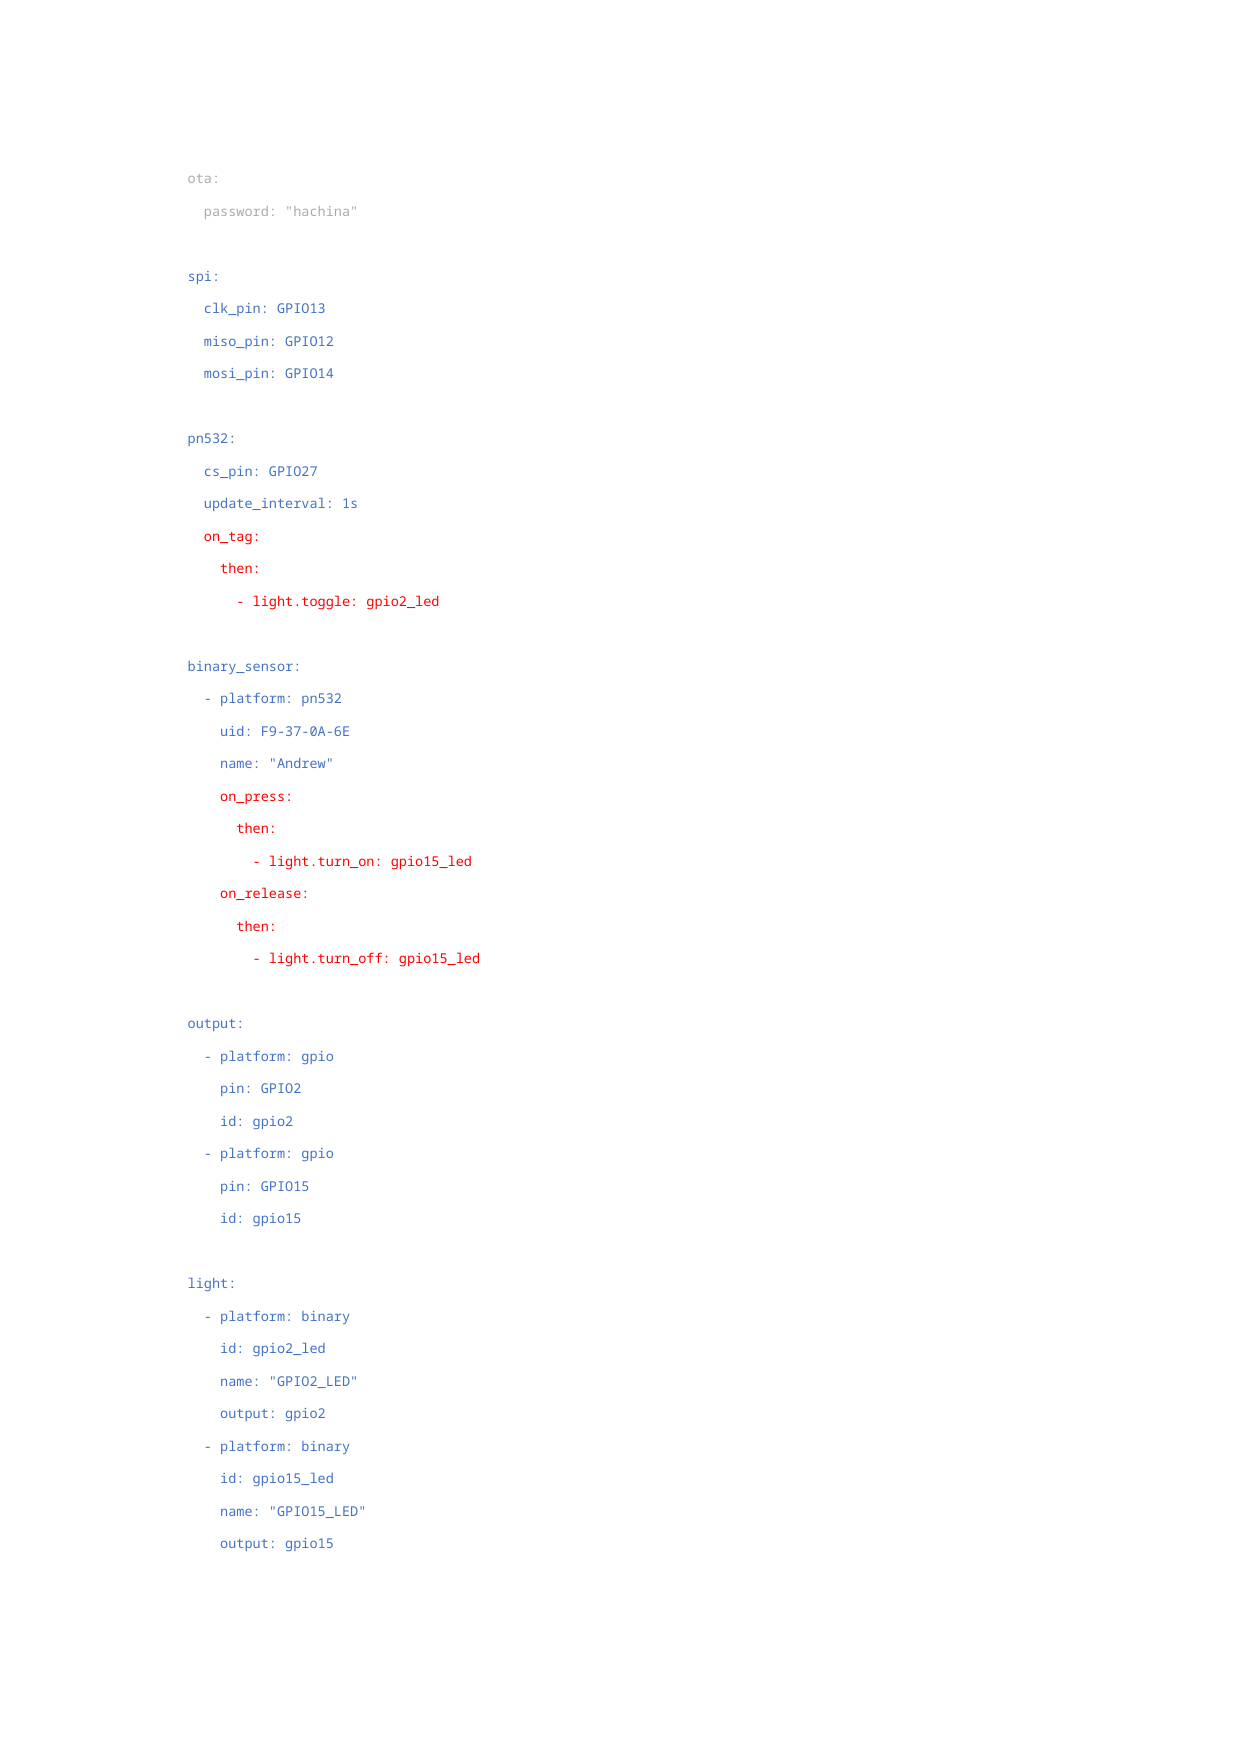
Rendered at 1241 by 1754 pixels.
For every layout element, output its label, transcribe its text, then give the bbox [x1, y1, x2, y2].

text on_release: [187, 877, 1053, 909]
text on_tag: [187, 519, 1053, 552]
text - platform: gpio [187, 1137, 1053, 1169]
text name: "Andrew" [187, 747, 1053, 779]
text id: gpio15 [187, 1202, 1053, 1234]
text - light.toggle: gpio2_led [187, 584, 1053, 617]
text - light.turn_off: gpio15_led [187, 942, 1053, 974]
text spi: [187, 259, 1053, 292]
text update_interval: 1s [187, 487, 1053, 519]
text cs_pin: GPIO27 [187, 454, 1053, 487]
text id: gpio2 [187, 1104, 1053, 1137]
text then: [187, 812, 1053, 844]
text - platform: binary [187, 1429, 1053, 1462]
text light: [187, 1267, 1053, 1299]
text miso_pin: GPIO12 [187, 324, 1053, 357]
text - light.turn_on: gpio15_led [187, 844, 1053, 877]
text name: "GPIO2_LED" [187, 1364, 1053, 1397]
text on_press: [187, 779, 1053, 812]
text output: gpio2 [187, 1397, 1053, 1429]
text pin: GPIO2 [187, 1072, 1053, 1104]
text mosi_pin: GPIO14 [187, 357, 1053, 389]
text pn532: [187, 422, 1053, 454]
text output: [187, 1007, 1053, 1039]
text - platform: gpio [187, 1039, 1053, 1072]
text ota: [187, 162, 1053, 194]
text then: [187, 552, 1053, 584]
text uid: F9-37-0A-6E [187, 714, 1053, 747]
text clk_pin: GPIO13 [187, 292, 1053, 324]
text id: gpio15_led [187, 1462, 1053, 1494]
text name: "GPIO15_LED" [187, 1494, 1053, 1527]
text pin: GPIO15 [187, 1169, 1053, 1202]
text output: gpio15 [187, 1527, 1053, 1559]
text - platform: pn532 [187, 682, 1053, 714]
text - platform: binary [187, 1299, 1053, 1332]
text password: "hachina" [187, 194, 1053, 227]
text id: gpio2_led [187, 1332, 1053, 1364]
text binary_sensor: [187, 649, 1053, 682]
text then: [187, 909, 1053, 942]
